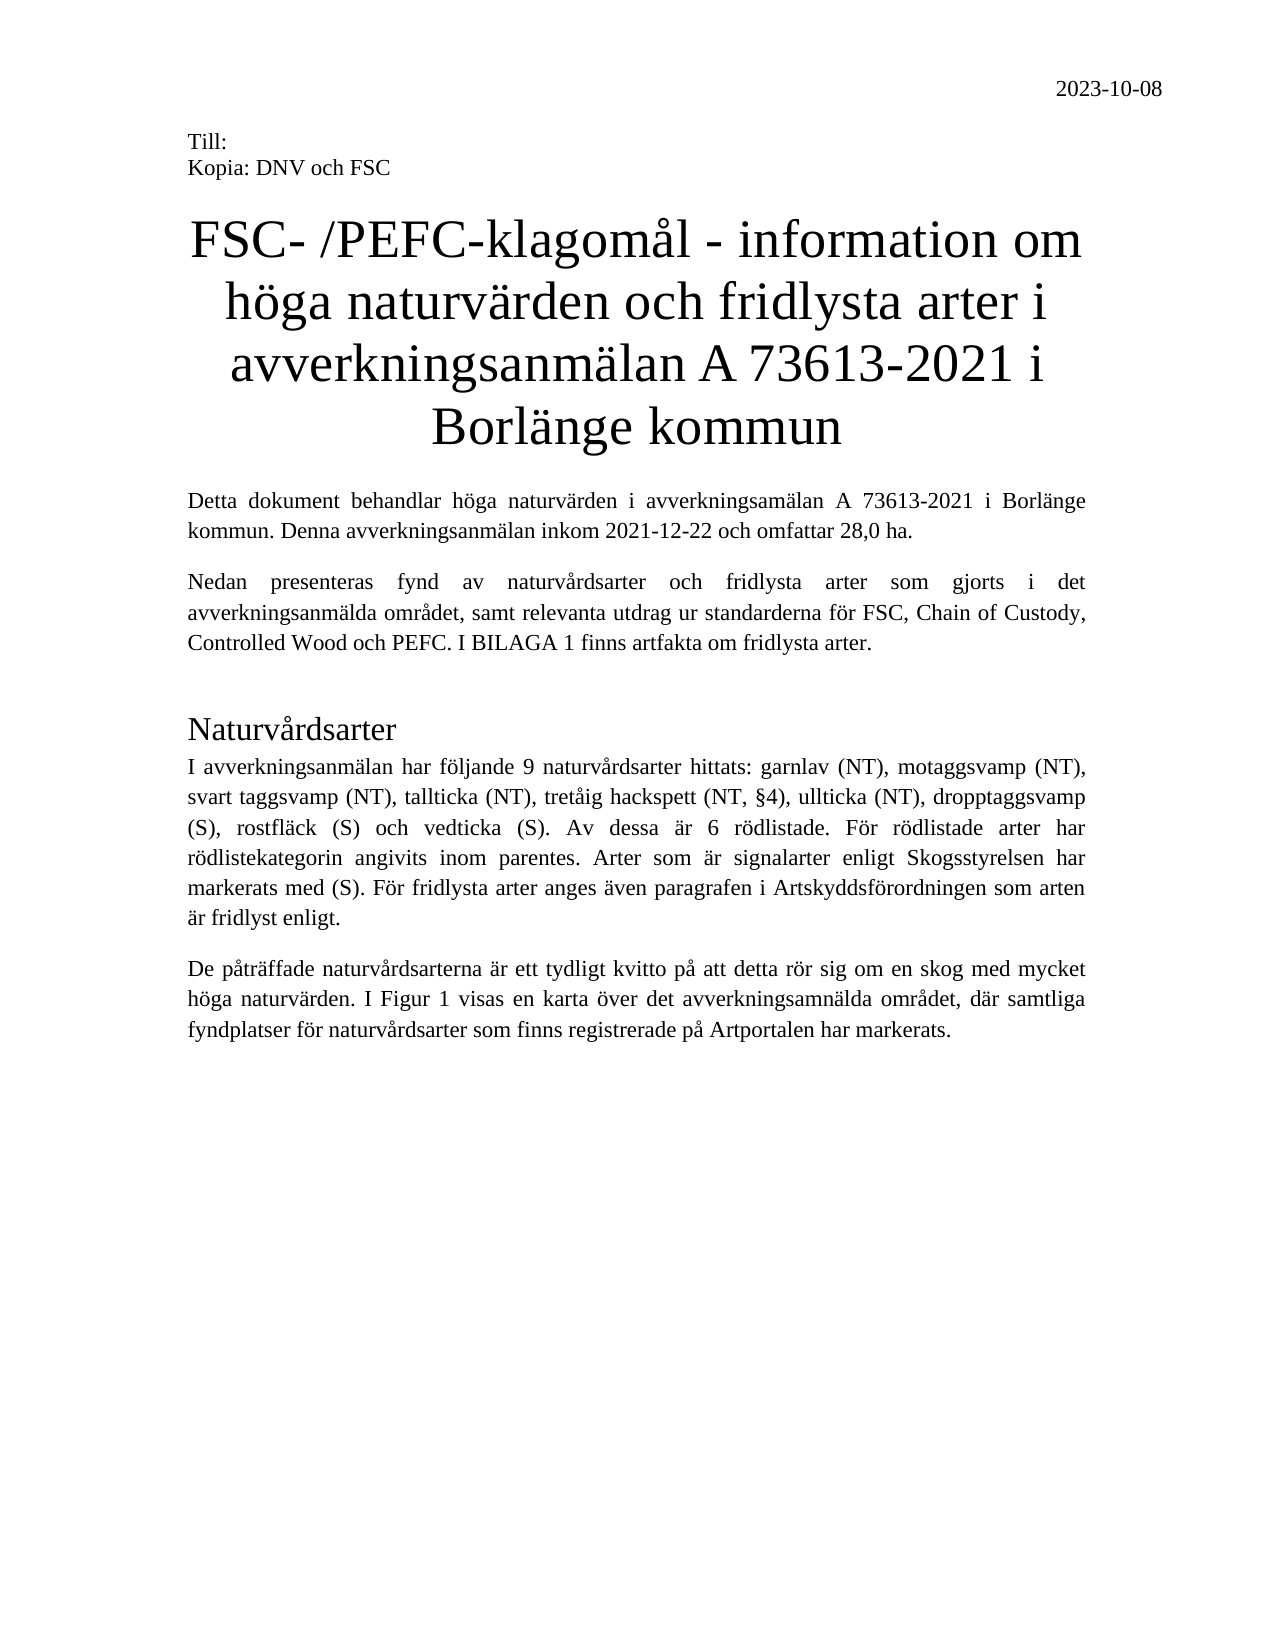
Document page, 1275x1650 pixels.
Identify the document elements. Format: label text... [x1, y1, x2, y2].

text De påträffade naturvårdsarterna är ett tydligt kvitto på att detta rör sig om en skog med mycket höga naturvärden. I Figur 1 visas en karta över det avverkningsamnälda området, där samtliga fyndplatser för naturvårdsarter som finns registrerade på Artportalen har markerats. [187, 955, 1087, 1042]
text Detta dokument behandlar höga naturvärden i avverkningsamälan A 73613-2021 i Borlänge kommun. Denna avverkningsanmälan inkom 2021-12-22 och omfattar 28,0 ha. [187, 487, 1087, 544]
subtitle Naturvårdsarter [187, 709, 1087, 747]
title FSC- /PEFC-klagomål - information om höga naturvärden och fridlysta arter i avverkningsanmälan A 73613-2021 i Borlänge kommun [187, 207, 1087, 456]
text Nedan presenteras fynd av naturvårdsarter och fridlysta arter som gjorts i det avverkningsanmälda området, samt relevanta utdrag ur standarderna för FSC, Chain of Custody, Controlled Wood och PEFC. I BILAGA 1 finns artfakta om fridlysta arter. [187, 568, 1087, 655]
text I avverkningsanmälan har följande 9 naturvårdsarter hittats: garnlav (NT), motaggsvamp (NT), svart taggsvamp (NT), tallticka (NT), tretåig hackspett (NT, §4), ullticka (NT), dropptaggsvamp (S), rostfläck (S) och vedticka (S). Av dessa är 6 rödlistade. För rödlistade arter har rödlistekategorin angivits inom parentes. Arter som är signalarter enligt Skogsstyrelsen har markerats med (S). För fridlysta arter anges även paragrafen i Artskyddsförordningen som arten är fridlyst enligt. [187, 753, 1087, 931]
